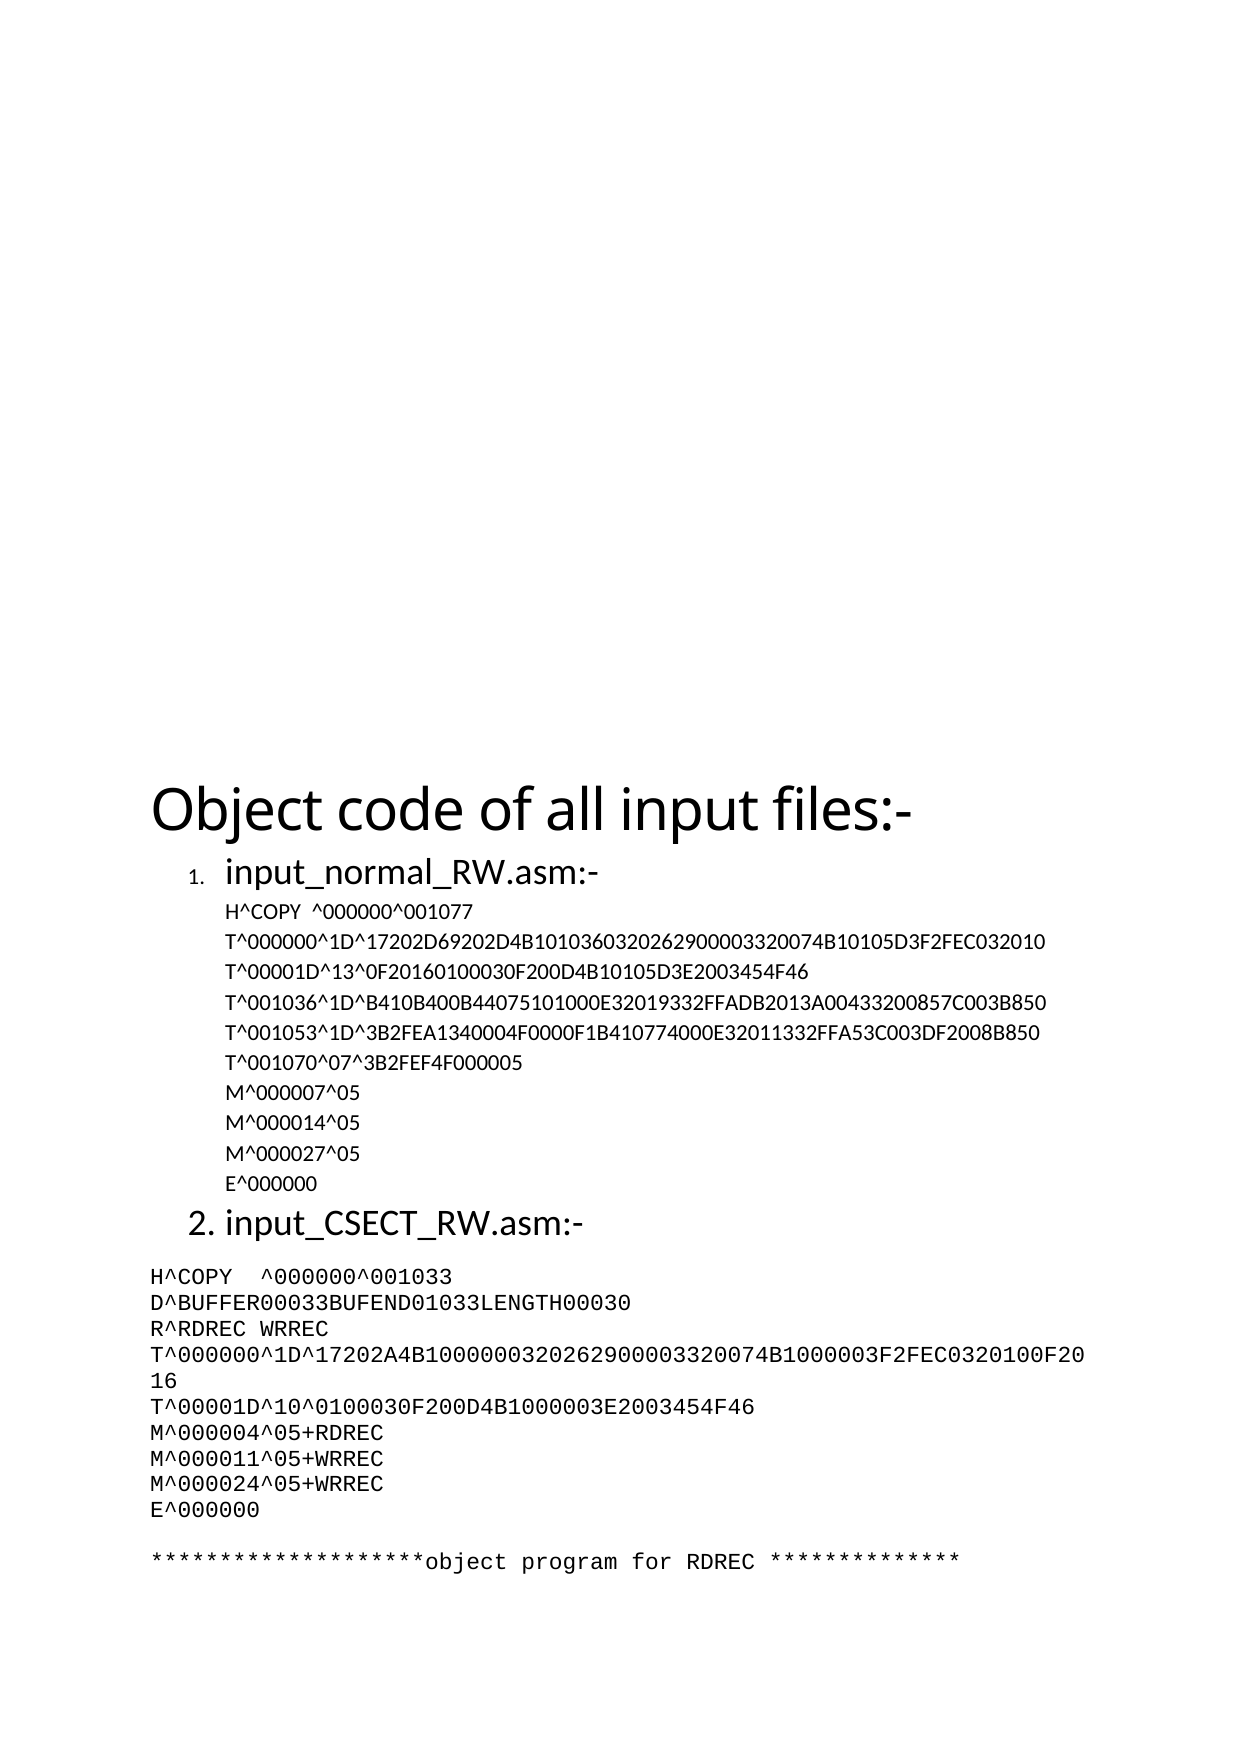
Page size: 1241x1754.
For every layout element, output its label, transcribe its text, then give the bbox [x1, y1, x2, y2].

list T^001070^07^3B2FEF4F000005 [225, 1048, 1090, 1076]
list input_CSECT_RW.asm:- [187, 1199, 1090, 1245]
title Object code of all input files:- [150, 768, 1090, 848]
list T^001053^1D^3B2FEA1340004F0000F1B410774000E32011332FFA53C003DF2008B850 [225, 1018, 1090, 1046]
text D^BUFFER00033BUFEND01033LENGTH00030 [150, 1291, 1090, 1317]
text H^COPY ^000000^001033 [150, 1265, 1090, 1291]
list M^000014^05 [225, 1108, 1090, 1137]
text T^00001D^10^0100030F200D4B1000003E2003454F46 [150, 1395, 1090, 1421]
text ********************object program for RDREC ************** [150, 1551, 1090, 1577]
list M^000007^05 [225, 1078, 1090, 1106]
text R^RDREC WRREC [150, 1317, 1090, 1343]
list T^000000^1D^17202D69202D4B1010360320262900003320074B10105D3F2FEC032010 [225, 927, 1090, 955]
text E^000000 [150, 1499, 1090, 1525]
list H^COPY ^000000^001077 [225, 897, 1090, 925]
list E^000000 [225, 1169, 1090, 1197]
list input_normal_RW.asm:- [187, 848, 1090, 893]
text M^000004^05+RDREC [150, 1421, 1090, 1447]
list T^001036^1D^B410B400B44075101000E32019332FFADB2013A00433200857C003B850 [225, 988, 1090, 1016]
text M^000011^05+WRREC [150, 1447, 1090, 1473]
list M^000027^05 [225, 1139, 1090, 1167]
text T^000000^1D^17202A4B1000000320262900003320074B1000003F2FEC0320100F2016 [150, 1343, 1090, 1395]
list T^00001D^13^0F20160100030F200D4B10105D3E2003454F46 [225, 957, 1090, 986]
text M^000024^05+WRREC [150, 1473, 1090, 1499]
